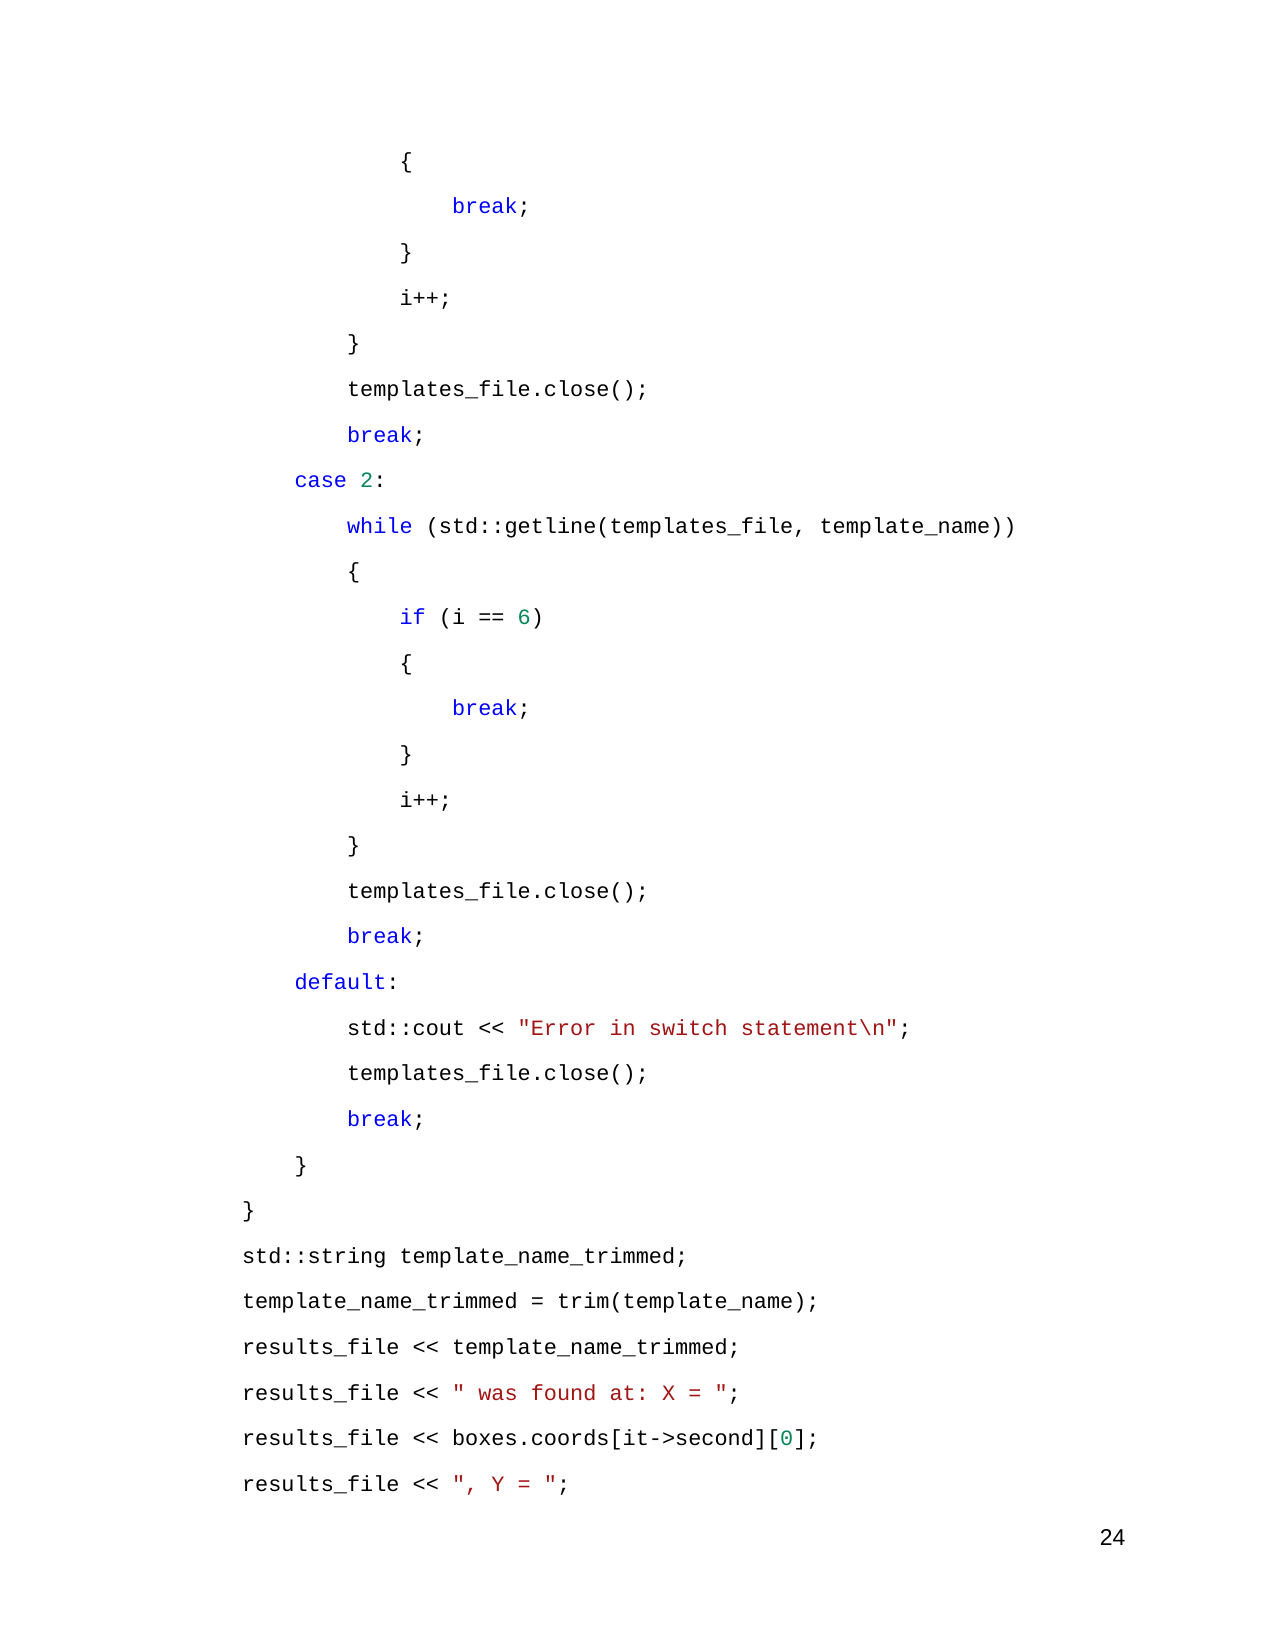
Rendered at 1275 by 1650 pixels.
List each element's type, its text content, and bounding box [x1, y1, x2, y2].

text } [150, 743, 1125, 768]
text } [150, 1154, 1125, 1178]
text break; [150, 424, 1125, 448]
text template_name_trimmed = trim(template_name); [150, 1291, 1125, 1315]
text { [150, 150, 1125, 175]
text results_file << " was found at: X = "; [150, 1382, 1125, 1407]
text { [150, 561, 1125, 585]
text break; [150, 926, 1125, 950]
text } [150, 834, 1125, 859]
text std::string template_name_trimmed; [150, 1245, 1125, 1270]
text while (std::getline(templates_file, template_name)) [150, 515, 1125, 540]
text i++; [150, 287, 1125, 312]
text std::cout << "Error in switch statement\n"; [150, 1017, 1125, 1042]
text } [150, 332, 1125, 357]
text { [150, 652, 1125, 677]
text break; [150, 1108, 1125, 1133]
text case 2: [150, 469, 1125, 494]
text if (i == 6) [150, 606, 1125, 631]
text i++; [150, 789, 1125, 813]
text templates_file.close(); [150, 1062, 1125, 1087]
text break; [150, 196, 1125, 220]
text results_file << template_name_trimmed; [150, 1336, 1125, 1361]
text } [150, 241, 1125, 266]
text results_file << boxes.coords[it->second][0]; [150, 1427, 1125, 1452]
text templates_file.close(); [150, 880, 1125, 905]
text templates_file.close(); [150, 378, 1125, 403]
text default: [150, 971, 1125, 996]
text break; [150, 697, 1125, 722]
text } [150, 1199, 1125, 1224]
text results_file << ", Y = "; [150, 1473, 1125, 1498]
